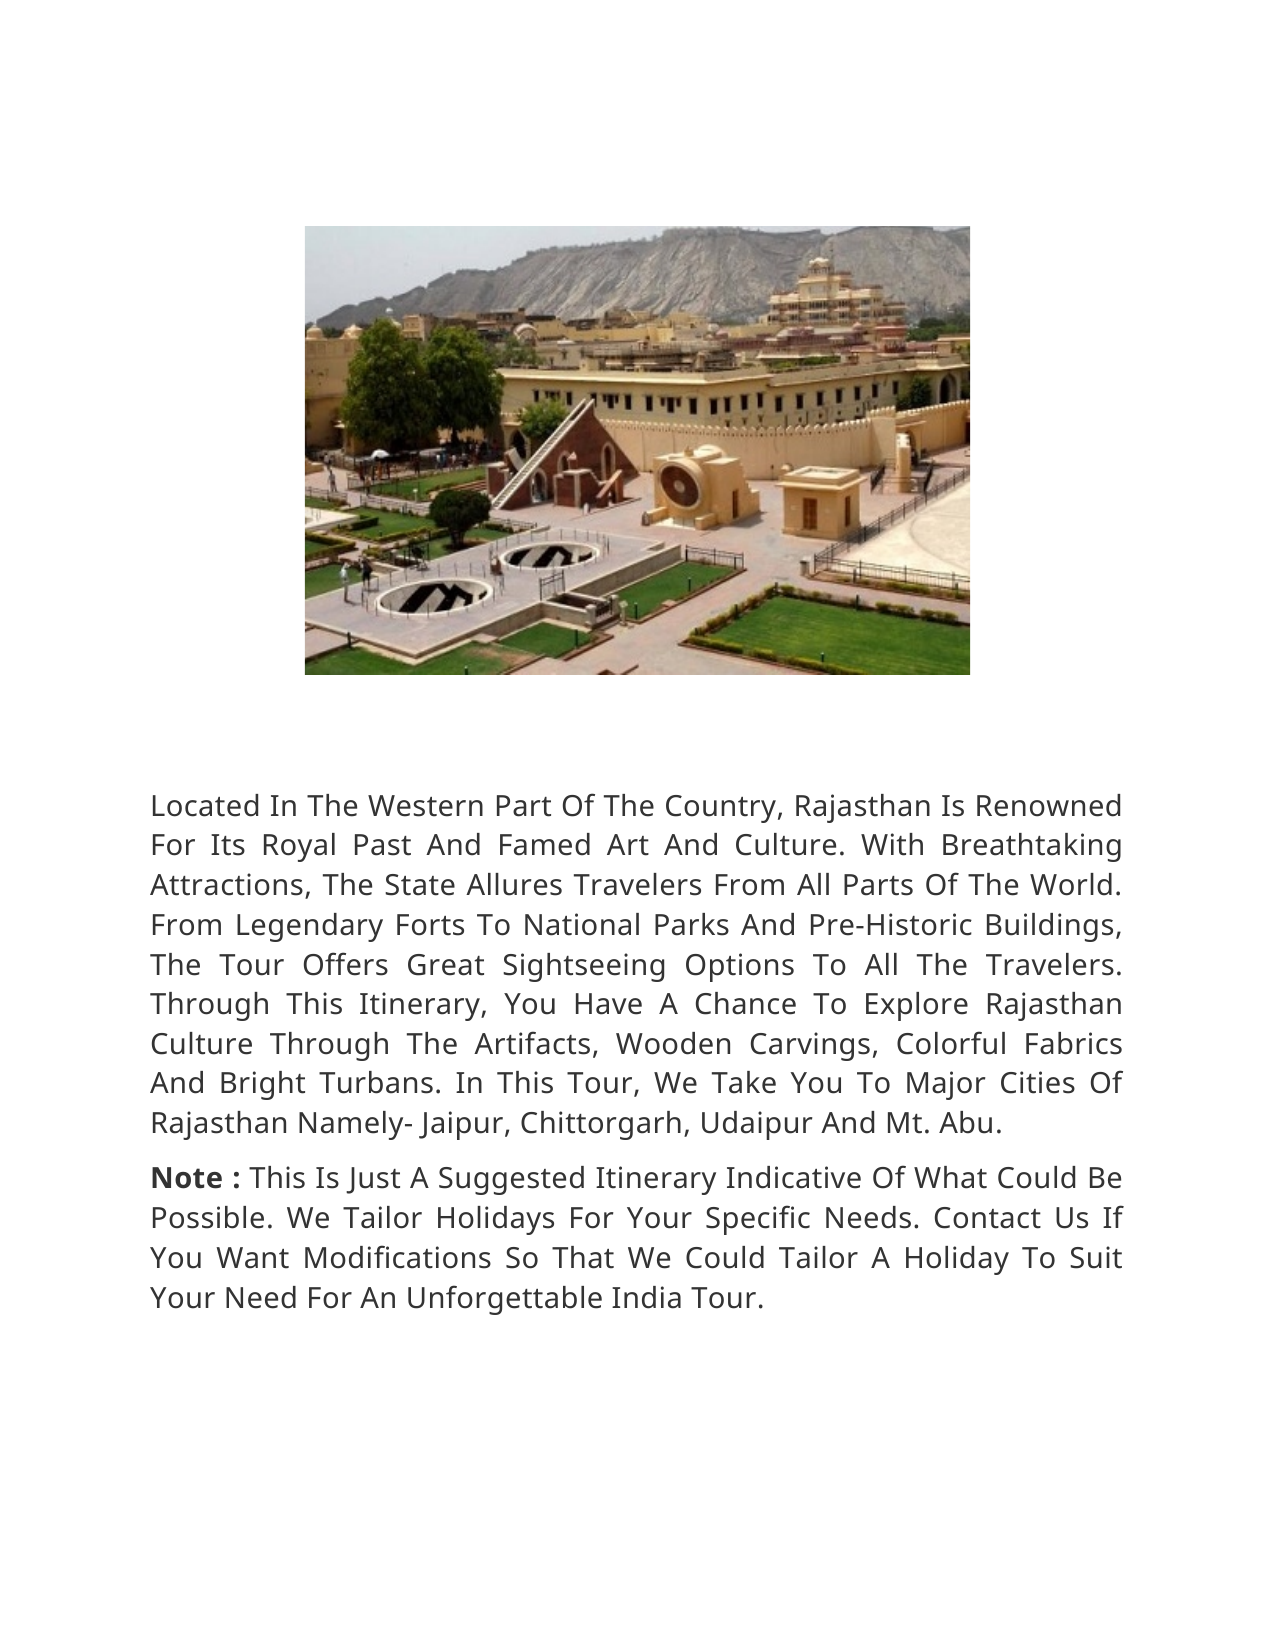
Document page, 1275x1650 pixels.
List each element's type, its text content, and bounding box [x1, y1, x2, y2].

text Located In The Western Part Of The Country, Rajasthan Is Renowned For Its Royal Past And Famed Art And Culture. With Breathtaking Attractions, The State Allures Travelers From All Parts Of The World. From Legendary Forts To National Parks And Pre-Historic Buildings, The Tour Offers Great Sightseeing Options To All The Travelers. Through This Itinerary, You Have A Chance To Explore Rajasthan Culture Through The Artifacts, Wooden Carvings, Colorful Fabrics And Bright Turbans. In This Tour, We Take You To Major Cities Of Rajasthan Namely- Jaipur, Chittorgarh, Udaipur And Mt. Abu. [150, 785, 1125, 1142]
picture [304, 226, 971, 675]
text Note : This Is Just A Suggested Itinerary Indicative Of What Could Be Possible. We Tailor Holidays For Your Specific Needs. Contact Us If You Want Modifications So That We Could Tailor A Holiday To Suit Your Need For An Unforgettable India Tour. [150, 1158, 1125, 1317]
